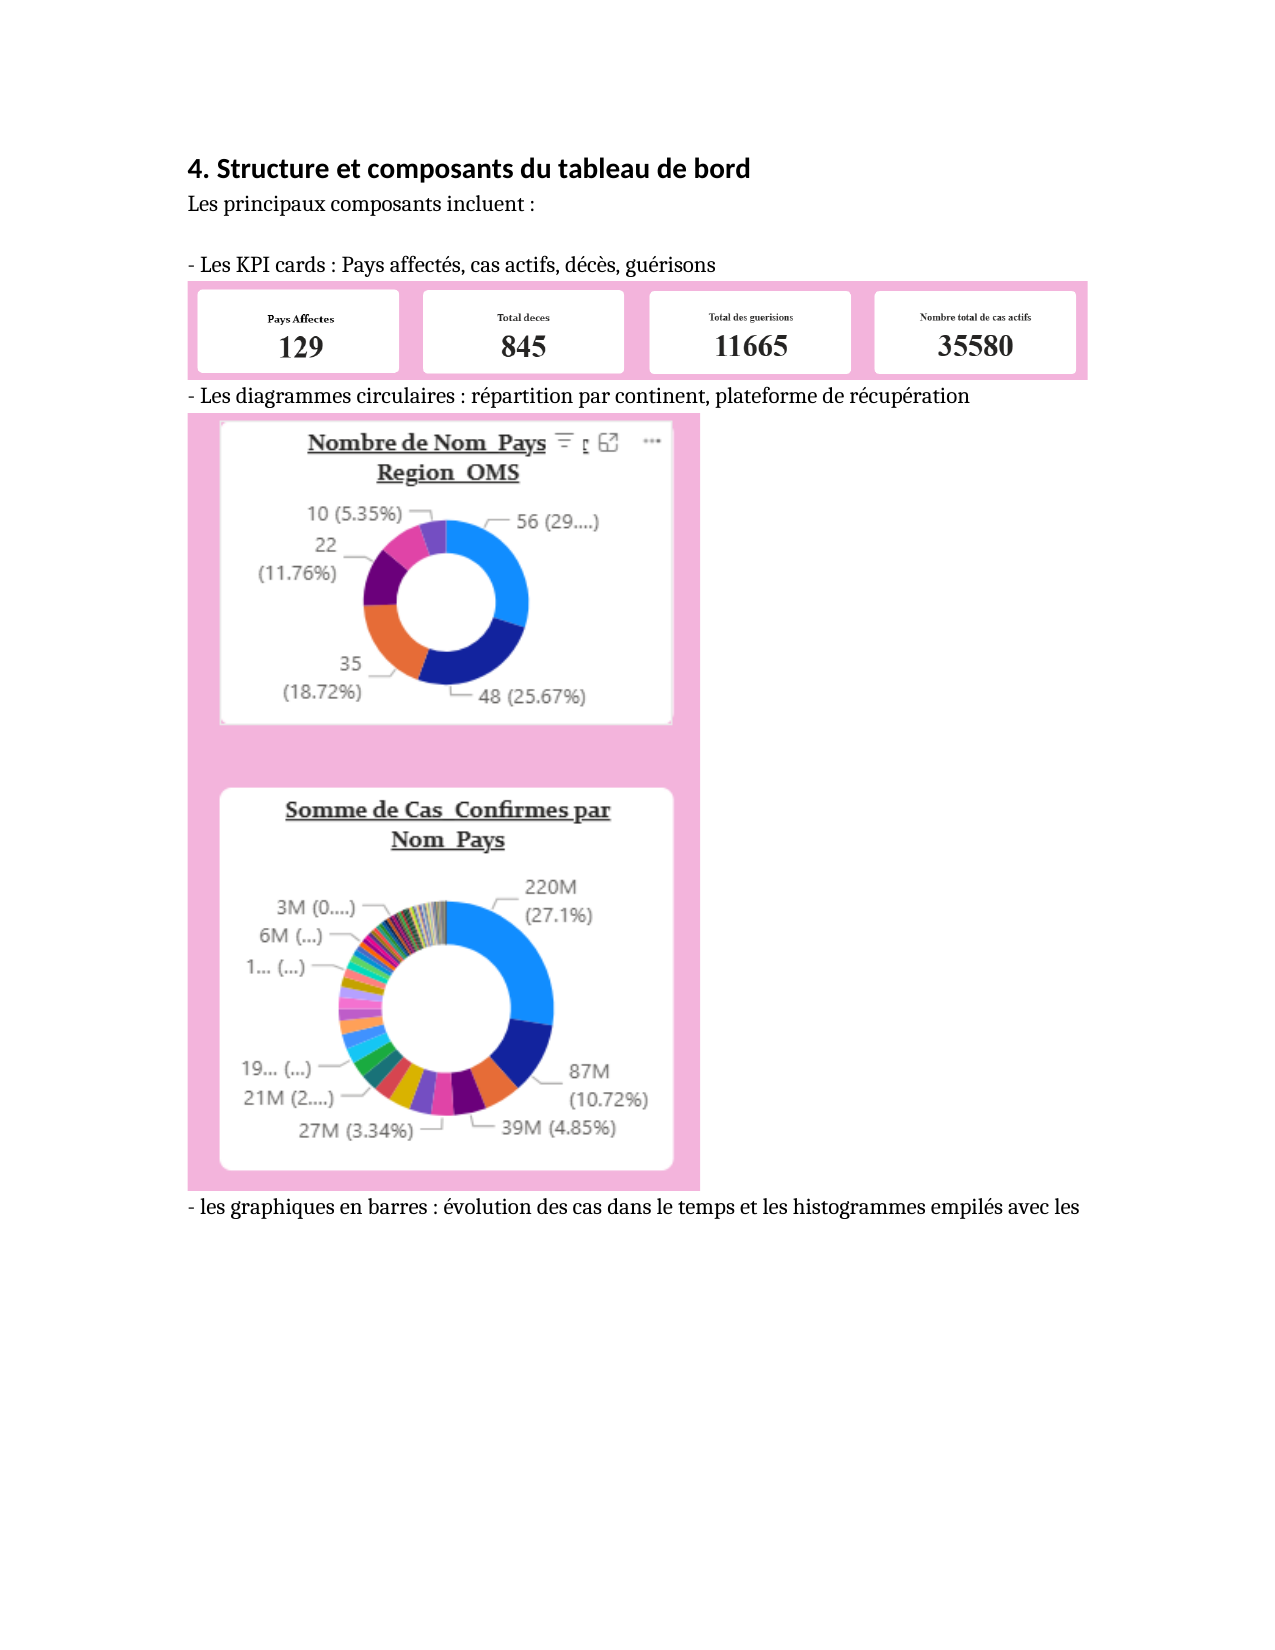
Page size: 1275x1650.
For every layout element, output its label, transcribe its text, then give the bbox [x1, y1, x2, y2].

picture [187, 413, 700, 1191]
picture [187, 281, 1088, 380]
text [187, 380, 1087, 1221]
subtitle 4. Structure et composants du tableau de bord [187, 150, 1087, 186]
